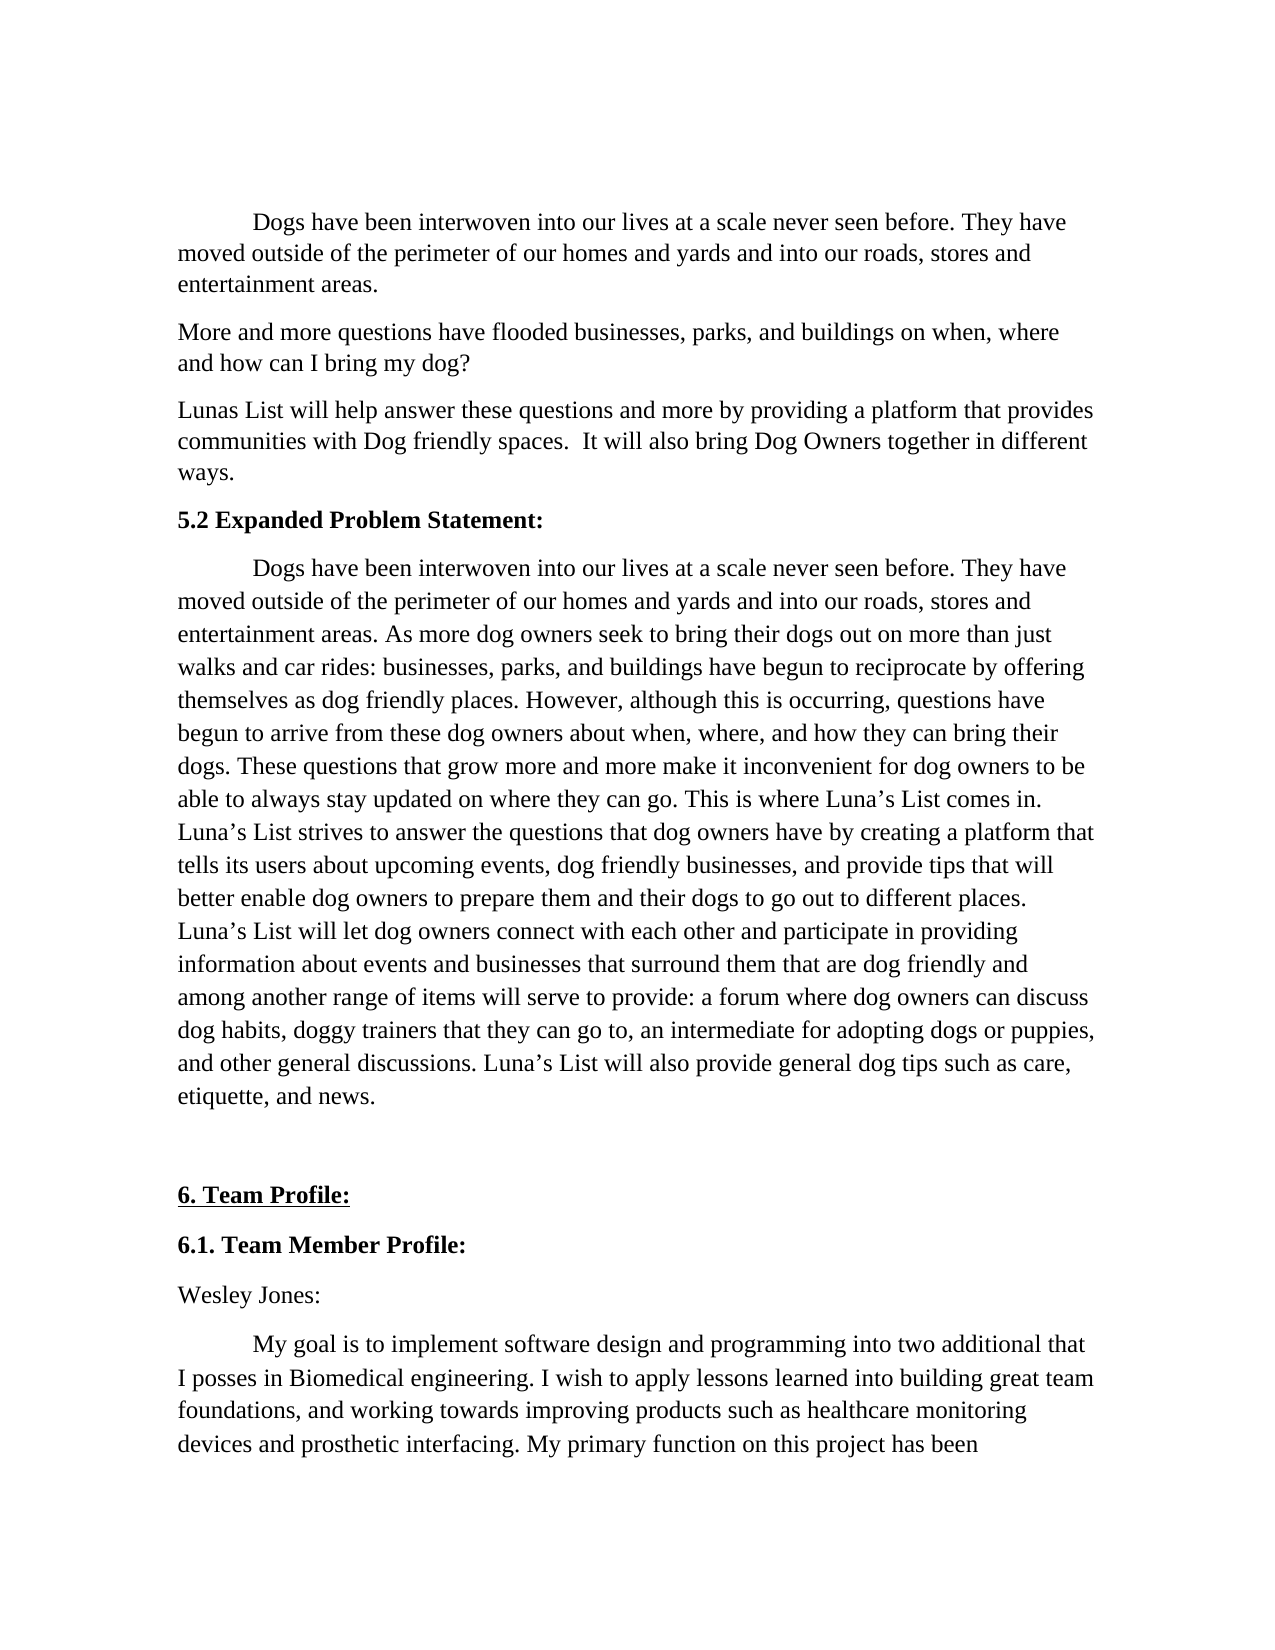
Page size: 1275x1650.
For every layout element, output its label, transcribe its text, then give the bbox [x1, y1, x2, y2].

text Dogs have been interwoven into our lives at a scale never seen before. They have moved outside of the perimeter of our homes and yards and into our roads, stores and entertainment areas. [177, 207, 1098, 298]
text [177, 1329, 1098, 1457]
text 6.1. Team Member Profile: [177, 1230, 1098, 1259]
text More and more questions have flooded businesses, parks, and buildings on when, where and how can I bring my dog? [177, 317, 1098, 376]
text Dogs have been interwoven into our lives at a scale never seen before. They have moved outside of the perimeter of our homes and yards and into our roads, stores and entertainment areas. As more dog owners seek to bring their dogs out on more than just walks and car rides: businesses, parks, and buildings have begun to reciprocate by offering themselves as dog friendly places. However, although this is occurring, questions have begun to arrive from these dog owners about when, where, and how they can bring their dogs. These questions that grow more and more make it inconvenient for dog owners to be able to always stay updated on where they can go. This is where Luna’s List comes in. Luna’s List strives to answer the questions that dog owners have by creating a platform that tells its users about upcoming events, dog friendly businesses, and provide tips that will better enable dog owners to prepare them and their dogs to go out to different places. Luna’s List will let dog owners connect with each other and participate in providing information about events and businesses that surround them that are dog friendly and among another range of items will serve to provide: a forum where dog owners can discuss dog habits, doggy trainers that they can go to, an intermediate for adopting dogs or puppies, and other general discussions. Luna’s List will also provide general dog tips such as care, etiquette, and news. [177, 553, 1098, 1110]
text 6. Team Profile: [177, 1181, 1098, 1209]
text 5.2 Expanded Problem Statement: [177, 505, 1098, 534]
text Lunas List will help answer these questions and more by providing a platform that provides communities with Dog friendly spaces. It will also bring Dog Owners together in different ways. [177, 395, 1098, 486]
text Wesley Jones: [177, 1280, 1098, 1309]
